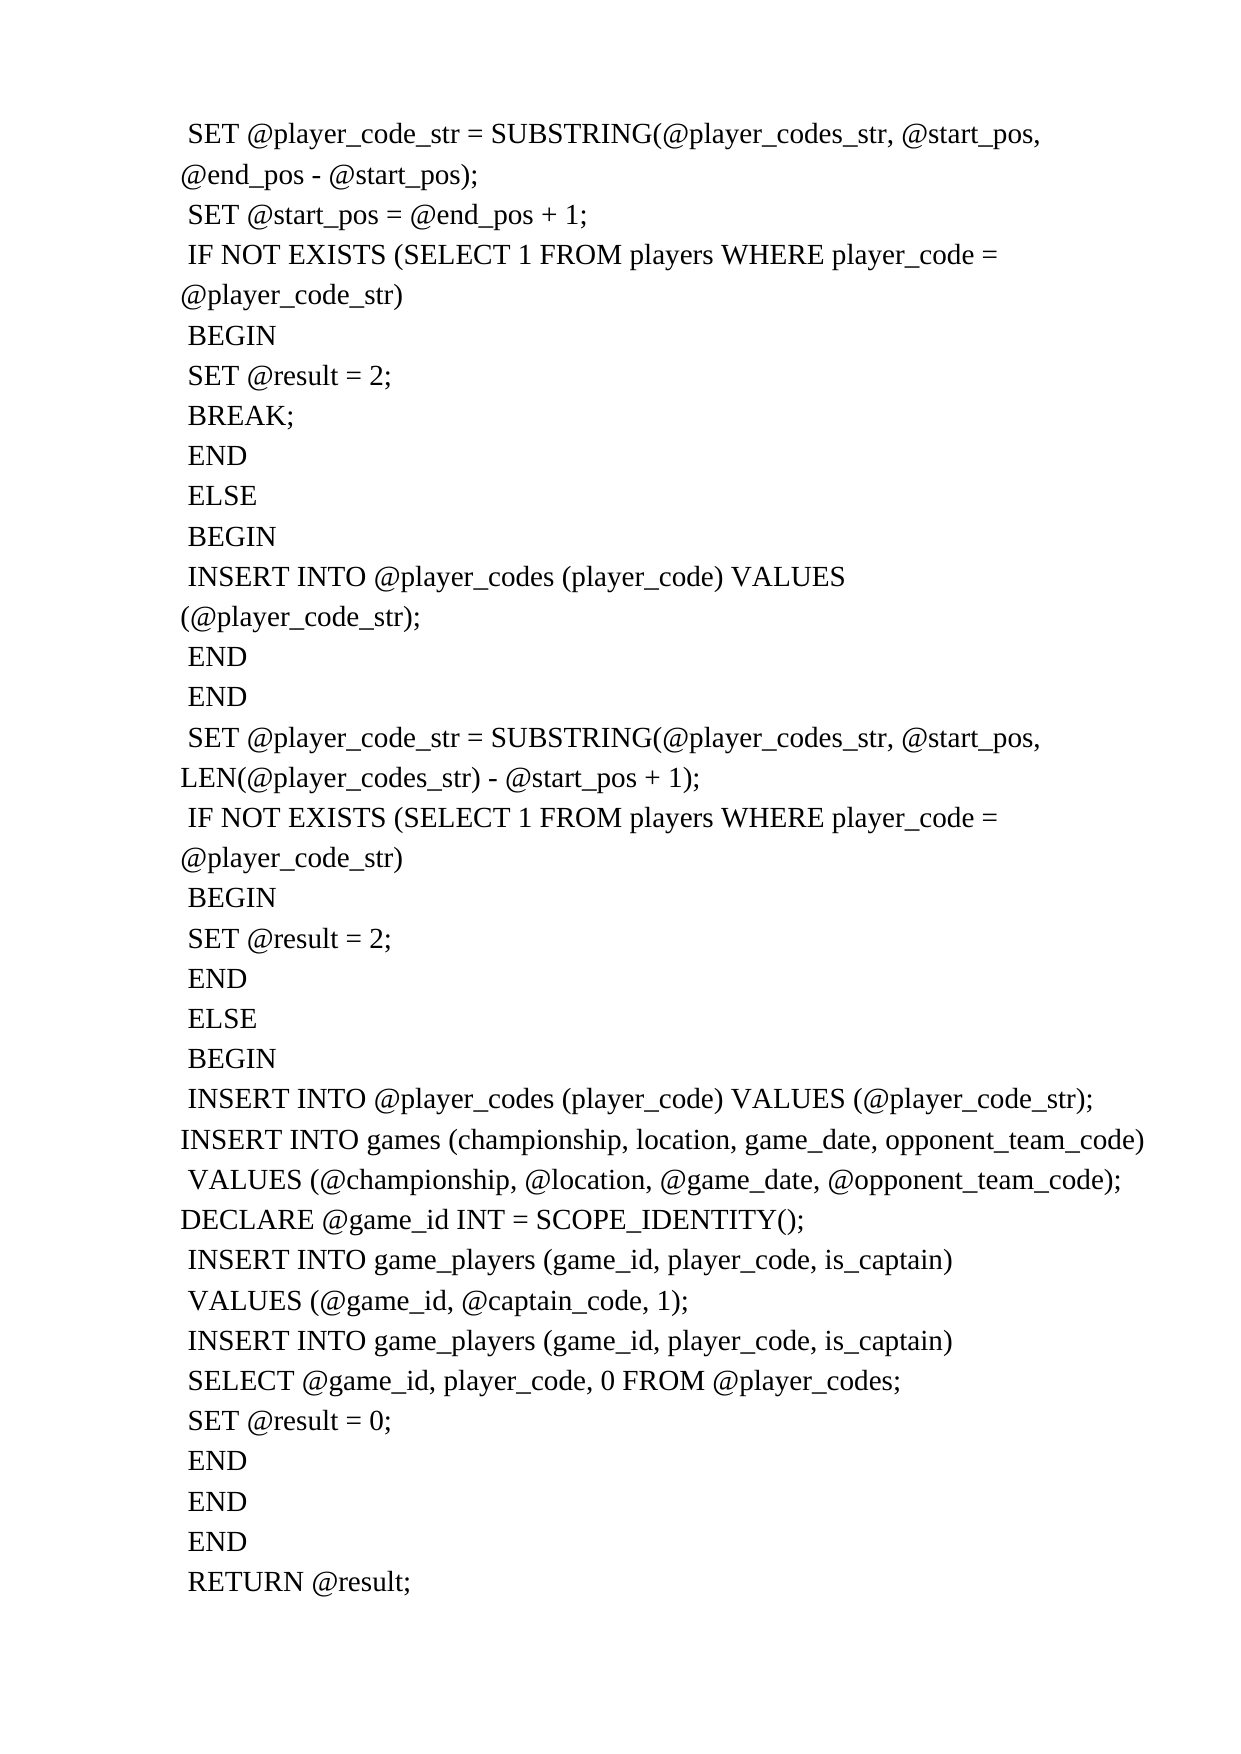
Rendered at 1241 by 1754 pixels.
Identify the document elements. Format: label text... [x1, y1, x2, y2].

list END [106, 639, 1163, 673]
list (@player_code_str); [106, 599, 1163, 633]
list SET @player_code_str = SUBSTRING(@player_codes_str, @start_pos, [106, 117, 1163, 150]
list DECLARE @game_id INT = SCOPE_IDENTITY(); [106, 1202, 1163, 1236]
list SET @result = 0; [106, 1403, 1163, 1437]
list INSERT INTO game_players (game_id, player_code, is_captain) [106, 1323, 1163, 1356]
list END [106, 1524, 1163, 1557]
list SET @result = 2; [106, 921, 1163, 954]
list END [106, 1484, 1163, 1517]
list RETURN @result; [106, 1564, 1163, 1598]
list IF NOT EXISTS (SELECT 1 FROM players WHERE player_code = [106, 237, 1163, 271]
list SET @start_pos = @end_pos + 1; [106, 197, 1163, 231]
list INSERT INTO @player_codes (player_code) VALUES [106, 559, 1163, 592]
list BEGIN [106, 519, 1163, 552]
list IF NOT EXISTS (SELECT 1 FROM players WHERE player_code = [106, 800, 1163, 834]
list INSERT INTO @player_codes (player_code) VALUES (@player_code_str); [106, 1082, 1163, 1115]
list BEGIN [106, 1041, 1163, 1075]
list END [106, 1443, 1163, 1477]
list INSERT INTO games (championship, location, game_date, opponent_team_code) [106, 1122, 1163, 1155]
list END [106, 961, 1163, 994]
list END [106, 438, 1163, 472]
list LEN(@player_codes_str) - @start_pos + 1); [106, 760, 1163, 793]
list BEGIN [106, 881, 1163, 914]
list SELECT @game_id, player_code, 0 FROM @player_codes; [106, 1363, 1163, 1397]
list INSERT INTO game_players (game_id, player_code, is_captain) [106, 1242, 1163, 1276]
list SET @player_code_str = SUBSTRING(@player_codes_str, @start_pos, [106, 720, 1163, 753]
list BREAK; [106, 398, 1163, 432]
list BEGIN [106, 318, 1163, 351]
list END [106, 679, 1163, 713]
list @player_code_str) [106, 840, 1163, 874]
list VALUES (@game_id, @captain_code, 1); [106, 1283, 1163, 1316]
list @player_code_str) [106, 277, 1163, 311]
list ELSE [106, 1001, 1163, 1035]
list @end_pos - @start_pos); [106, 157, 1163, 190]
list SET @result = 2; [106, 358, 1163, 391]
list ELSE [106, 478, 1163, 512]
list VALUES (@championship, @location, @game_date, @opponent_team_code); [106, 1162, 1163, 1196]
